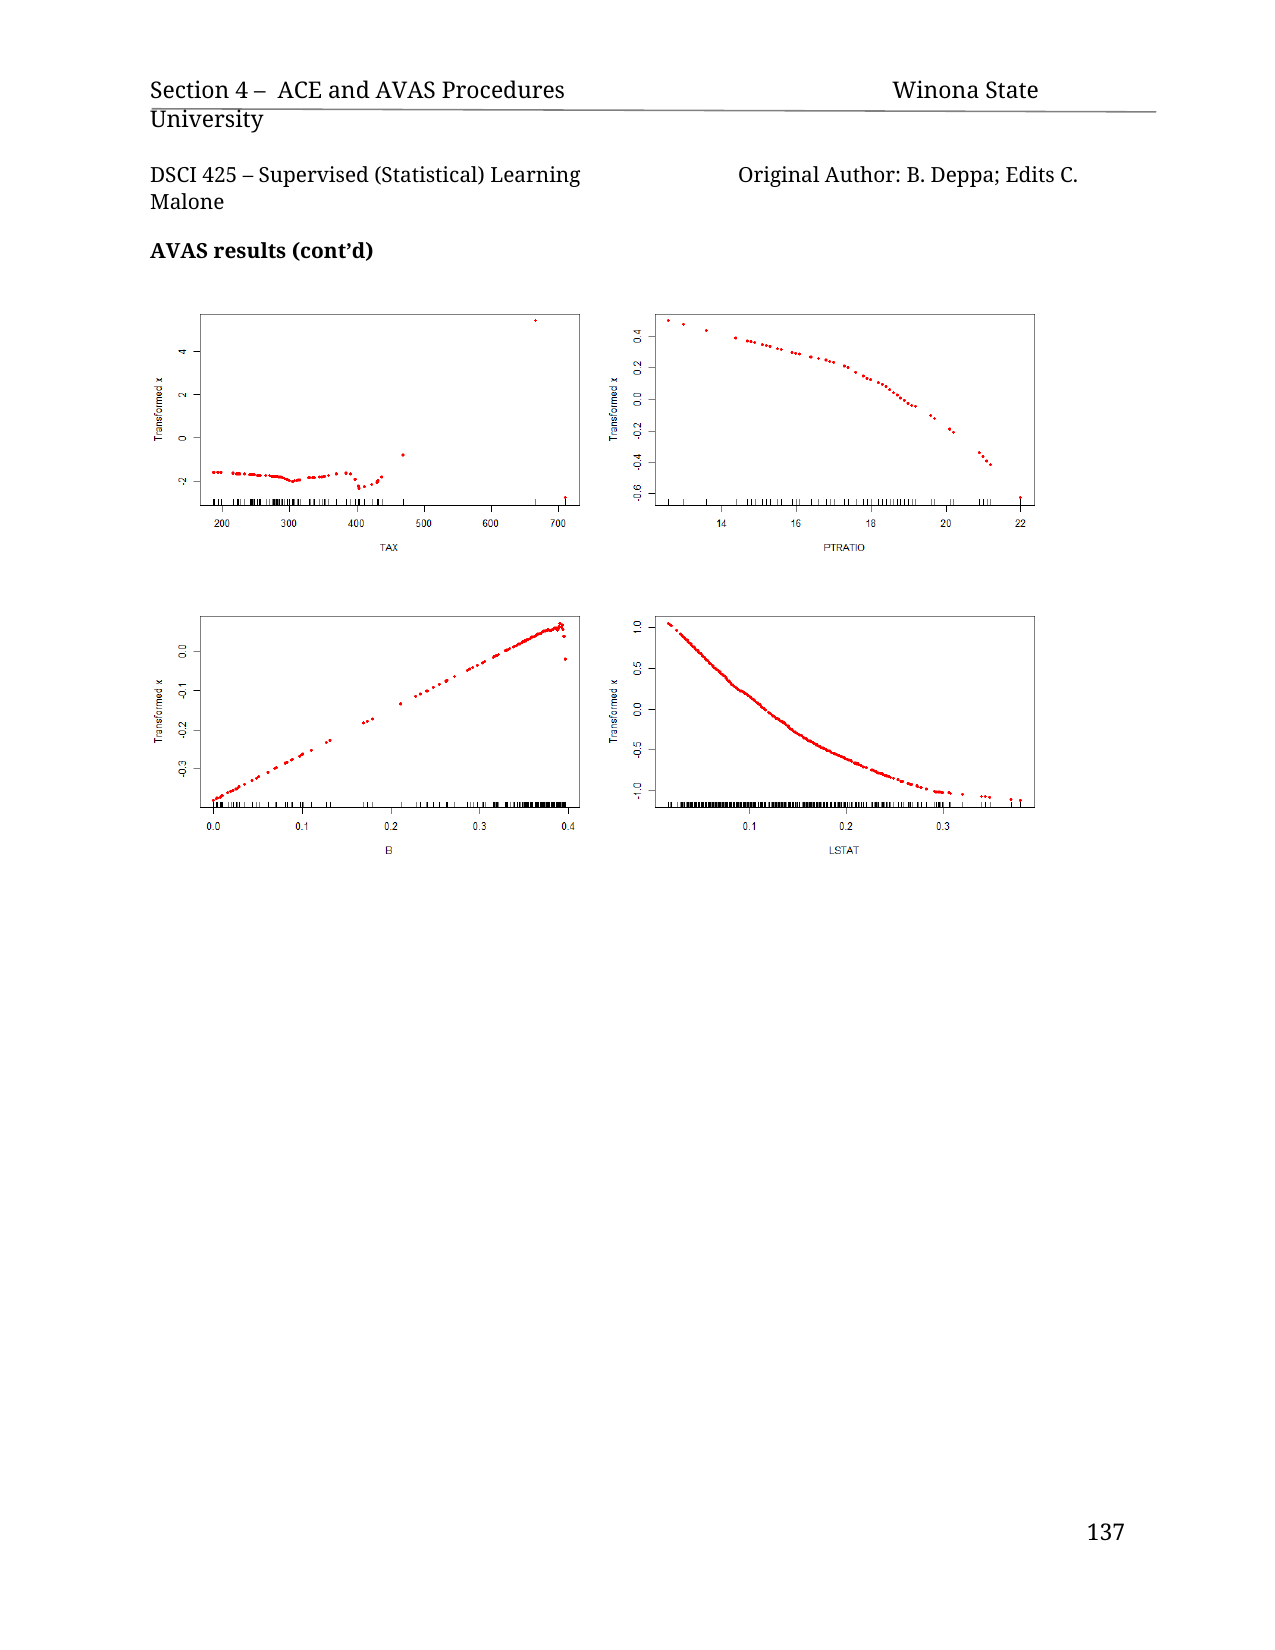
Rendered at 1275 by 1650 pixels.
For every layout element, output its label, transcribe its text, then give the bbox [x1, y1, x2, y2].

picture [150, 265, 1060, 869]
text AVAS results (cont’d) [150, 236, 1125, 265]
